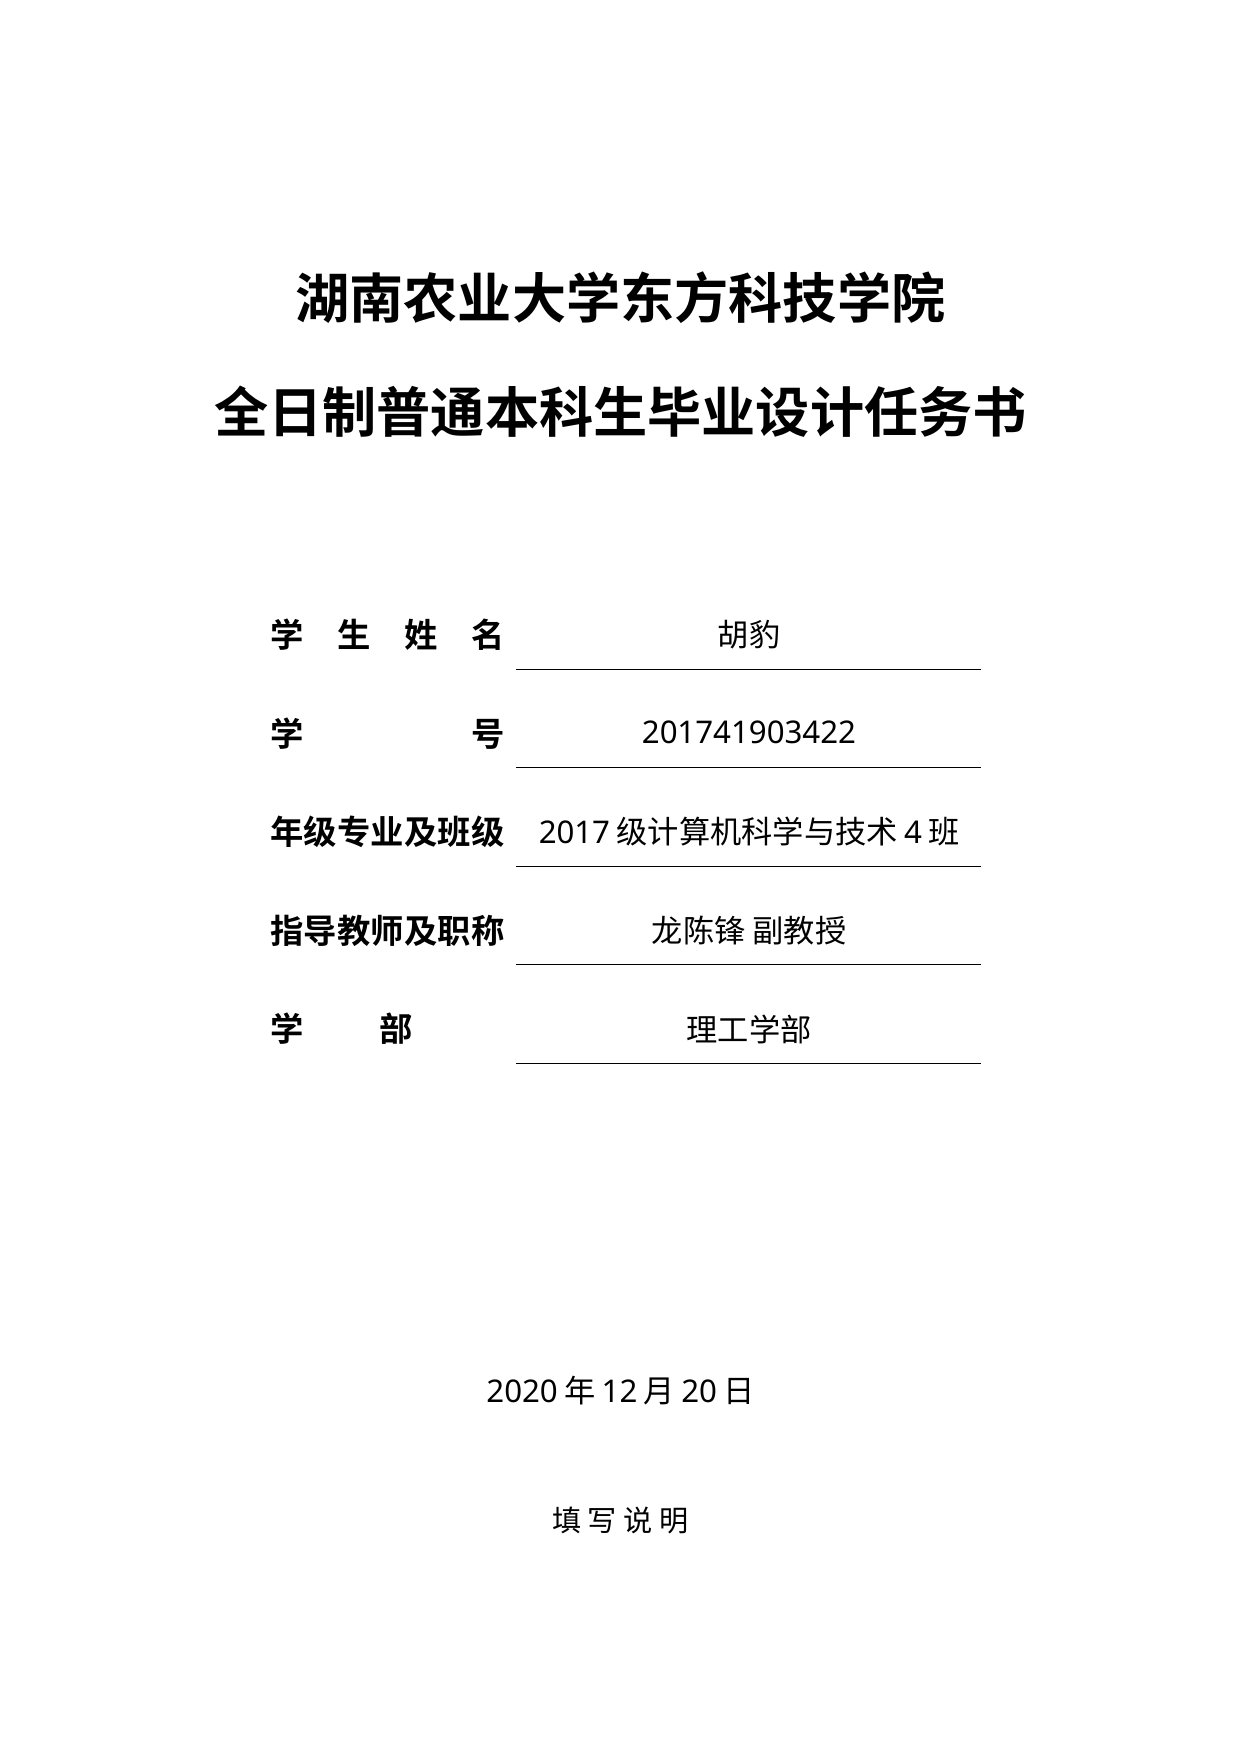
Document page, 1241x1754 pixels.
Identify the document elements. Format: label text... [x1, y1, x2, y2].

text 填 写 说 明 [148, 1486, 1092, 1551]
table_cell 年级专业及班级 [259, 767, 516, 866]
text 2020年12月20日 [148, 1356, 1092, 1421]
table_cell 理工学部 [516, 965, 981, 1063]
table_header 学生姓名 [259, 571, 516, 669]
table_cell 2017级计算机科学与技术4班 [516, 768, 981, 866]
table_cell 学 部 [259, 964, 516, 1063]
text 湖南农业大学东方科技学院 [148, 246, 1092, 344]
table_cell 201741903422 [516, 670, 981, 767]
text 全日制普通本科生毕业设计任务书 [148, 360, 1092, 457]
table_cell 指导教师及职称 [259, 866, 516, 964]
table_cell 学 号 [259, 669, 516, 767]
table_cell 龙陈锋 副教授 [516, 867, 981, 964]
table_header 胡豹 [516, 571, 981, 669]
